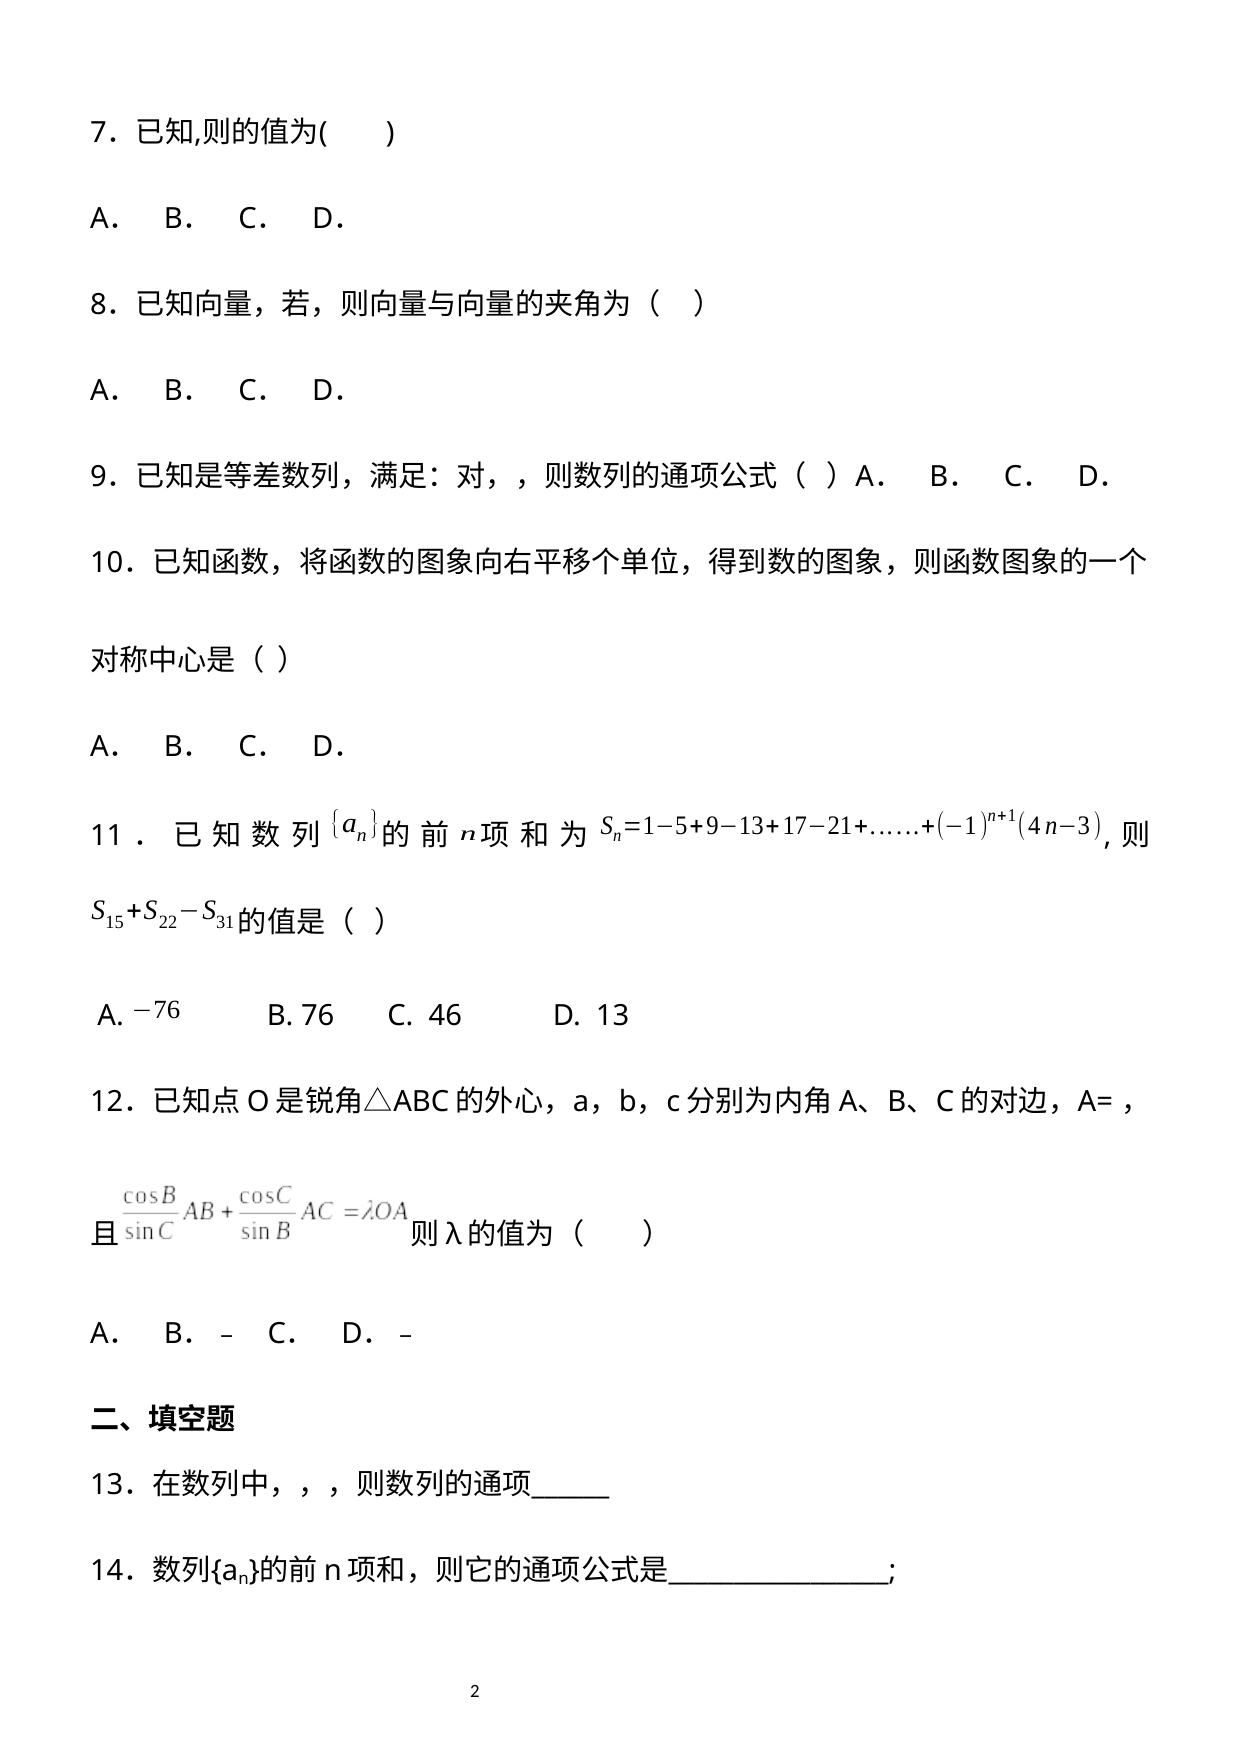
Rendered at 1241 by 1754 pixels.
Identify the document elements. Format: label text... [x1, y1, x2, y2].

text 13．在数列中，，，则数列的通项______ [90, 1449, 1150, 1514]
text A. B. 76 C. 46 D. 13 [90, 981, 1150, 1046]
text A． B． C． D． [90, 183, 1150, 248]
text 10．已知函数，将函数的图象向右平移个单位，得到数的图象，则函数图象的一个对称中心是（ ） [90, 528, 1150, 690]
text 11．已知数列的前项和为,则的值是（ ） [90, 797, 1150, 960]
text 8．已知向量，若，则向量与向量的夹角为（ ） [90, 269, 1150, 334]
text A． B．﹣ C． D．﹣ [90, 1298, 1150, 1363]
text 二、填空题 [90, 1384, 1150, 1449]
text A． B． C． D． [90, 711, 1150, 776]
text 12．已知点O是锐角△ABC的外心，a，b，c分别为内角A、B、C的对边，A= ，且则λ的值为（ ） [90, 1066, 1150, 1277]
text 7．已知,则的值为( ) [90, 97, 1150, 162]
text A． B． C． D． [90, 355, 1150, 420]
text 14．数列{an}的前n项和，则它的通项公式是_________________; [90, 1536, 1150, 1601]
text 9．已知是等差数列，满足：对，，则数列的通项公式（ ）A． B． C． D． [90, 442, 1150, 507]
